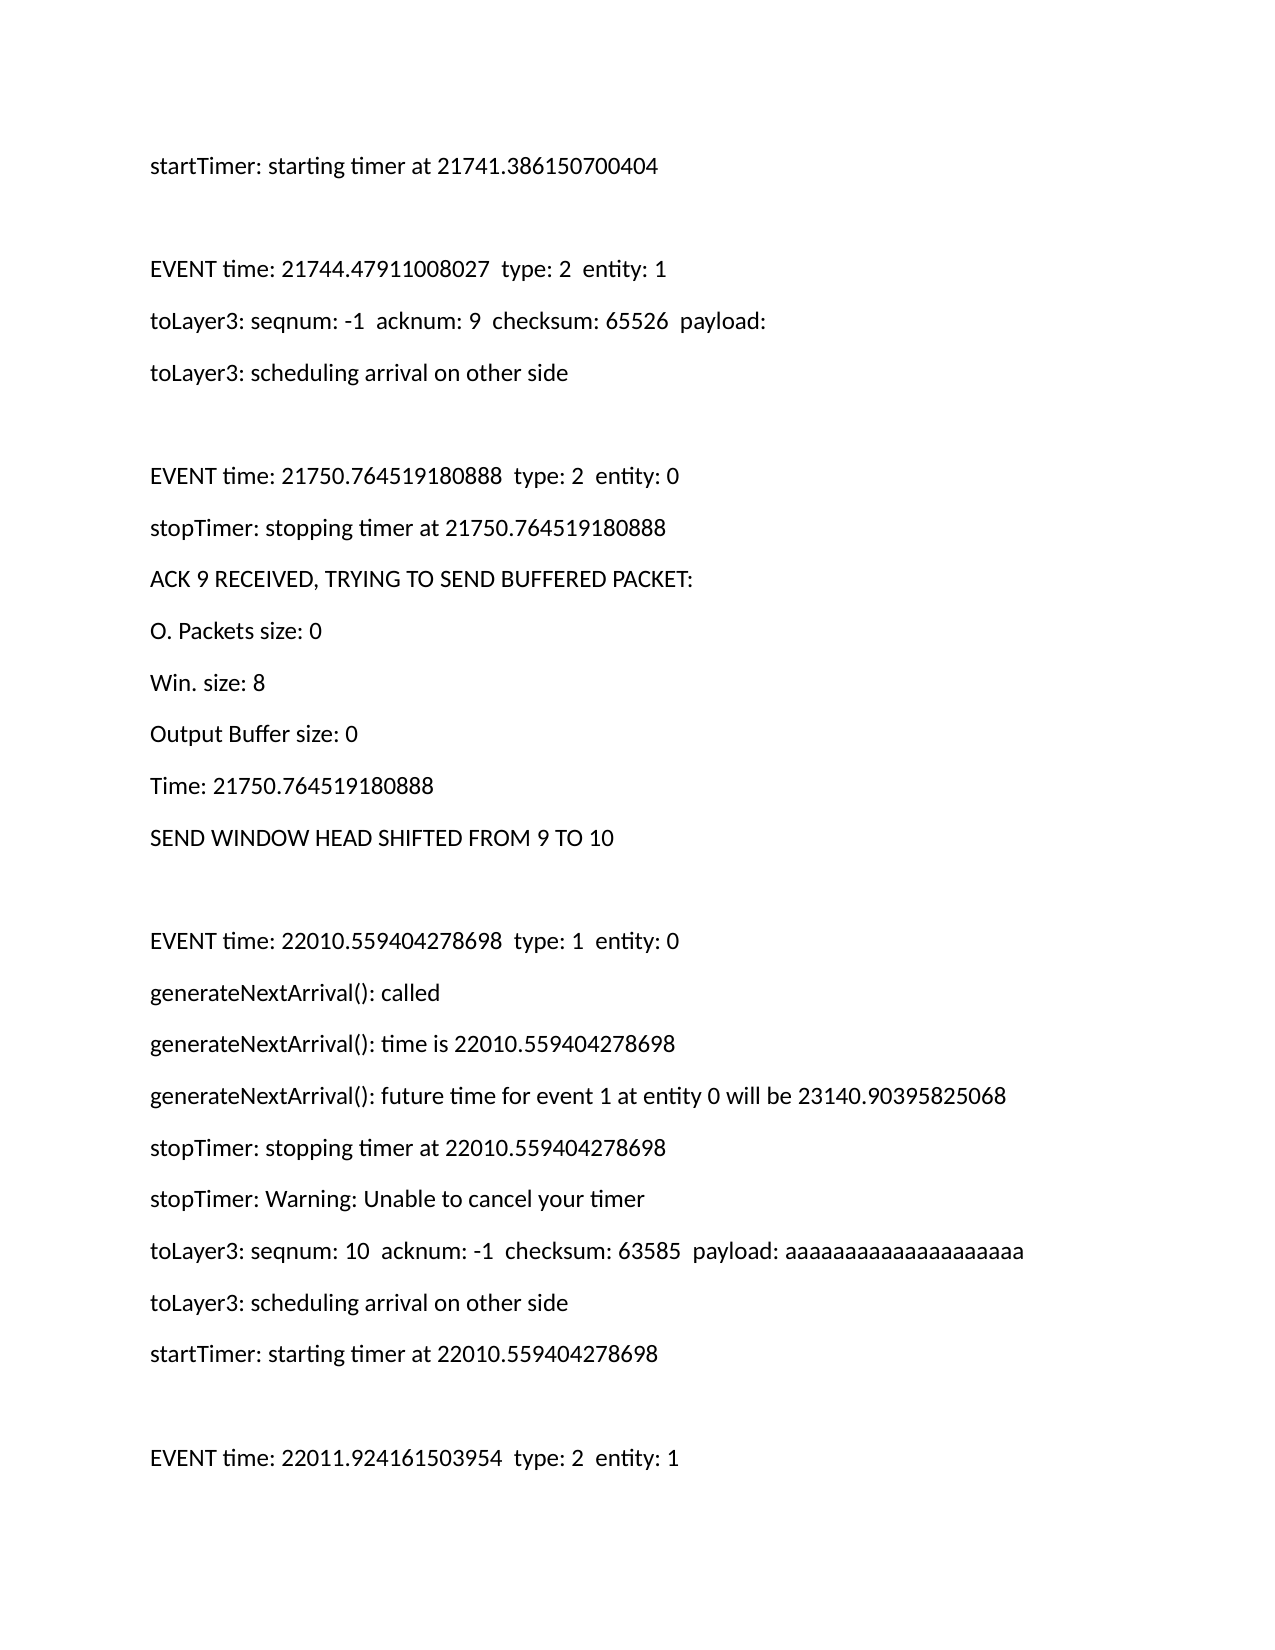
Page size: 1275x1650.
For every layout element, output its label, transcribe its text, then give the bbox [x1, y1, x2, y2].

text EVENT time: 21750.764519180888 type: 2 entity: 0 [150, 460, 1125, 491]
text stopTimer: Warning: Unable to cancel your timer [150, 1183, 1125, 1214]
text toLayer3: seqnum: -1 acknum: 9 checksum: 65526 payload: [150, 305, 1125, 336]
text O. Packets size: 0 [150, 615, 1125, 646]
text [150, 1287, 1125, 1317]
text startTimer: starting timer at 21741.386150700404 [150, 150, 1125, 181]
text Time: 21750.764519180888 [150, 770, 1125, 801]
text EVENT time: 22011.924161503954 type: 2 entity: 1 [150, 1442, 1125, 1472]
text toLayer3: seqnum: 10 acknum: -1 checksum: 63585 payload: aaaaaaaaaaaaaaaaaaaa [150, 1235, 1125, 1266]
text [150, 357, 1125, 387]
text startTimer: starting timer at 22010.559404278698 [150, 1338, 1125, 1369]
text ACK 9 RECEIVED, TRYING TO SEND BUFFERED PACKET: [150, 563, 1125, 594]
text EVENT time: 22010.559404278698 type: 1 entity: 0 [150, 925, 1125, 956]
text generateNextArrival(): called [150, 977, 1125, 1007]
text SEND WINDOW HEAD SHIFTED FROM 9 TO 10 [150, 822, 1125, 852]
text stopTimer: stopping timer at 21750.764519180888 [150, 512, 1125, 542]
text generateNextArrival(): future time for event 1 at entity 0 will be 23140.90395825068 [150, 1080, 1125, 1111]
text EVENT time: 21744.47911008027 type: 2 entity: 1 [150, 253, 1125, 284]
text Output Buffer size: 0 [150, 718, 1125, 749]
text stopTimer: stopping timer at 22010.559404278698 [150, 1132, 1125, 1162]
text generateNextArrival(): time is 22010.559404278698 [150, 1028, 1125, 1059]
text Win. size: 8 [150, 667, 1125, 697]
